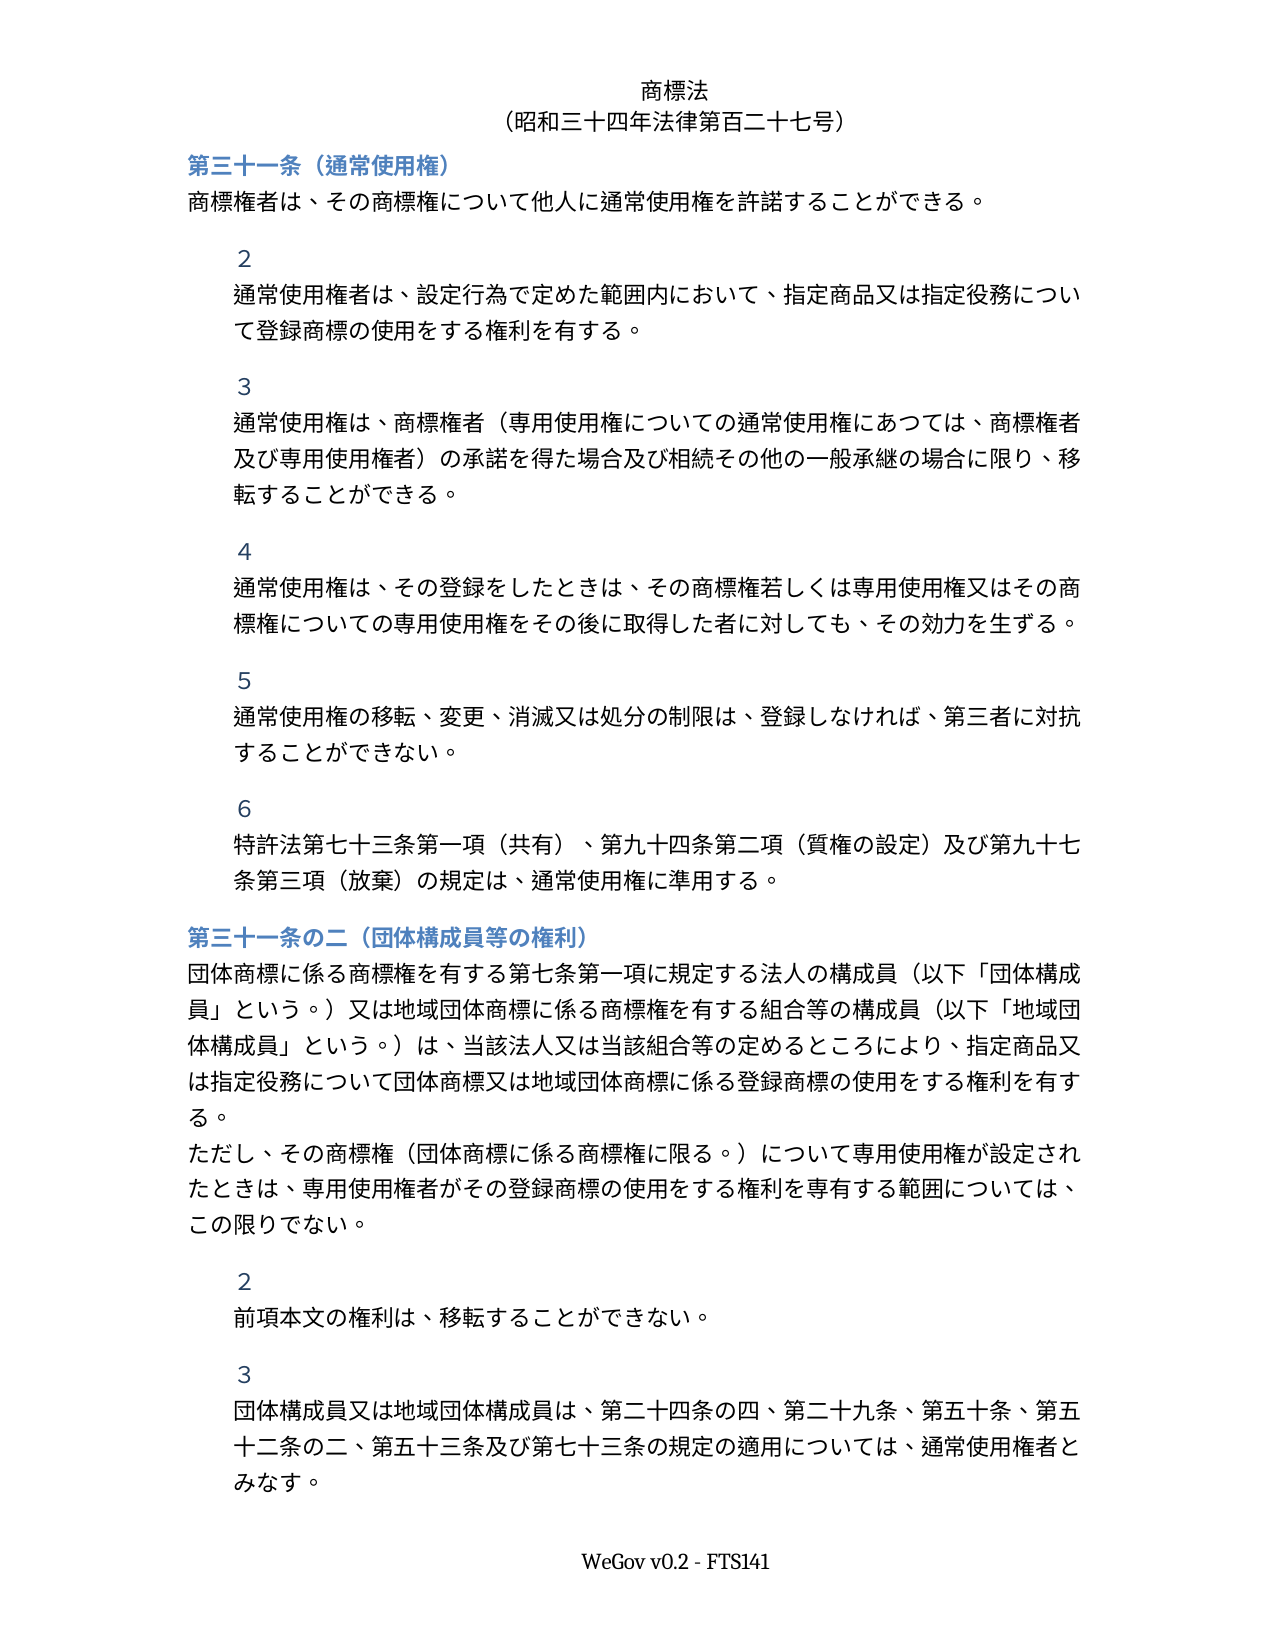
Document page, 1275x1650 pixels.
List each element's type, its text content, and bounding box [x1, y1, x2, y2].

subtitle ２ [233, 243, 1087, 274]
text 通常使用権の移転、変更、消滅又は処分の制限は、登録しなければ、第三者に対抗することができない。 [233, 701, 1087, 768]
text 通常使用権者は、設定行為で定めた範囲内において、指定商品又は指定役務について登録商標の使用をする権利を有する。 [233, 279, 1087, 346]
subtitle ３ [233, 1359, 1087, 1390]
subtitle 第三十一条の二（団体構成員等の権利） [187, 922, 1087, 953]
subtitle ４ [233, 536, 1087, 567]
subtitle 第三十一条（通常使用権） [187, 150, 1087, 181]
text 団体構成員又は地域団体構成員は、第二十四条の四、第二十九条、第五十条、第五十二条の二、第五十三条及び第七十三条の規定の適用については、通常使用権者とみなす。 [233, 1395, 1087, 1498]
subtitle ５ [233, 664, 1087, 696]
text 商標権者は、その商標権について他人に通常使用権を許諾することができる。 [187, 186, 1087, 217]
subtitle ３ [233, 371, 1087, 403]
text 前項本文の権利は、移転することができない。 [233, 1302, 1087, 1333]
text 団体商標に係る商標権を有する第七条第一項に規定する法人の構成員（以下「団体構成員」という。）又は地域団体商標に係る商標権を有する組合等の構成員（以下「地域団体構成員」という。）は、当該法人又は当該組合等の定めるところにより、指定商品又は指定役務について団体商標又は地域団体商標に係る登録商標の使用をする権利を有する。 ただし、その商標権（団体商標に係る商標権に限る。）について専用使用権が設定されたときは、専用使用権者がその登録商標の使用をする権利を専有する範囲については、この限りでない。 [187, 958, 1087, 1241]
subtitle ６ [233, 793, 1087, 824]
subtitle ２ [233, 1266, 1087, 1297]
text 特許法第七十三条第一項（共有）、第九十四条第二項（質権の設定）及び第九十七条第三項（放棄）の規定は、通常使用権に準用する。 [233, 829, 1087, 896]
text 通常使用権は、商標権者（専用使用権についての通常使用権にあつては、商標権者及び専用使用権者）の承諾を得た場合及び相続その他の一般承継の場合に限り、移転することができる。 [233, 407, 1087, 510]
text 通常使用権は、その登録をしたときは、その商標権若しくは専用使用権又はその商標権についての専用使用権をその後に取得した者に対しても、その効力を生ずる。 [233, 572, 1087, 639]
